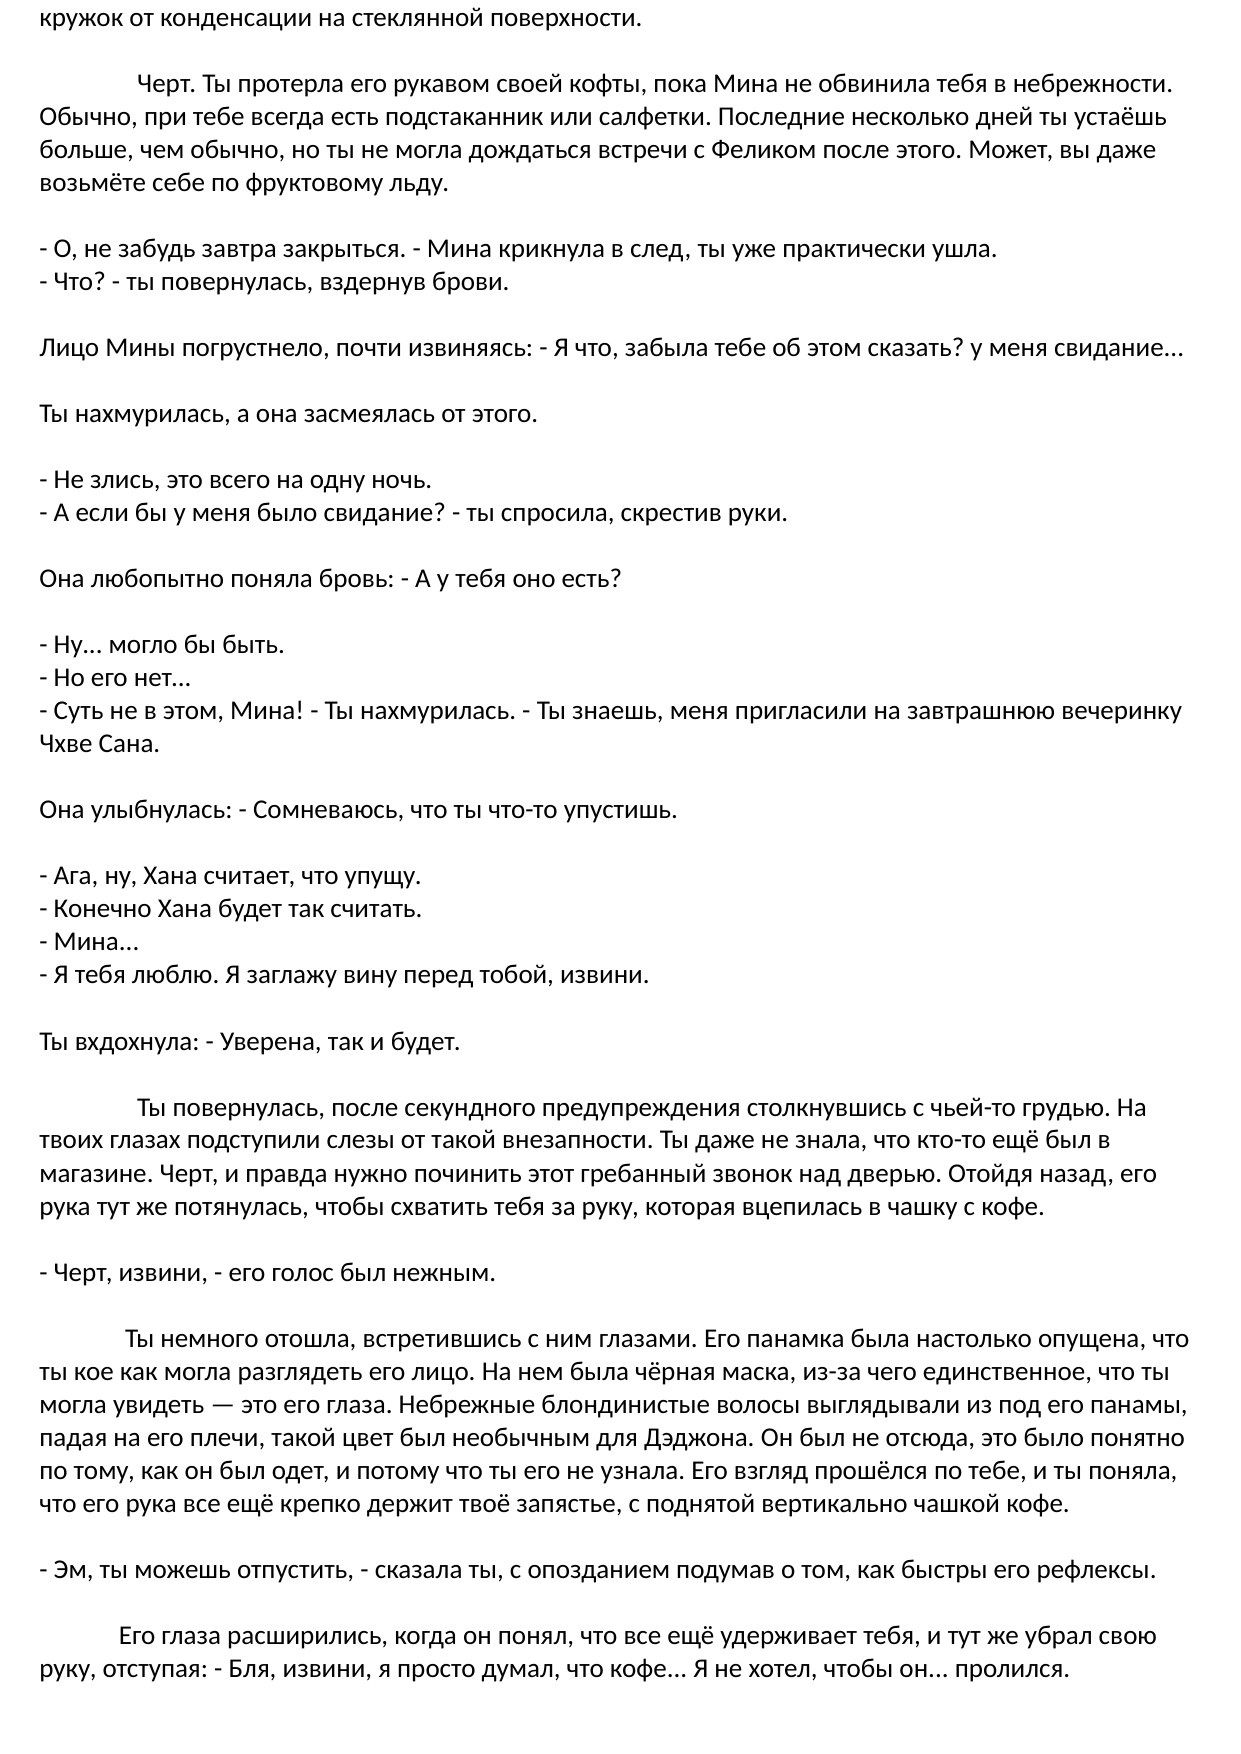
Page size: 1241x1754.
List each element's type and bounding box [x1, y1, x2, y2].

text [39, 0, 1201, 1684]
